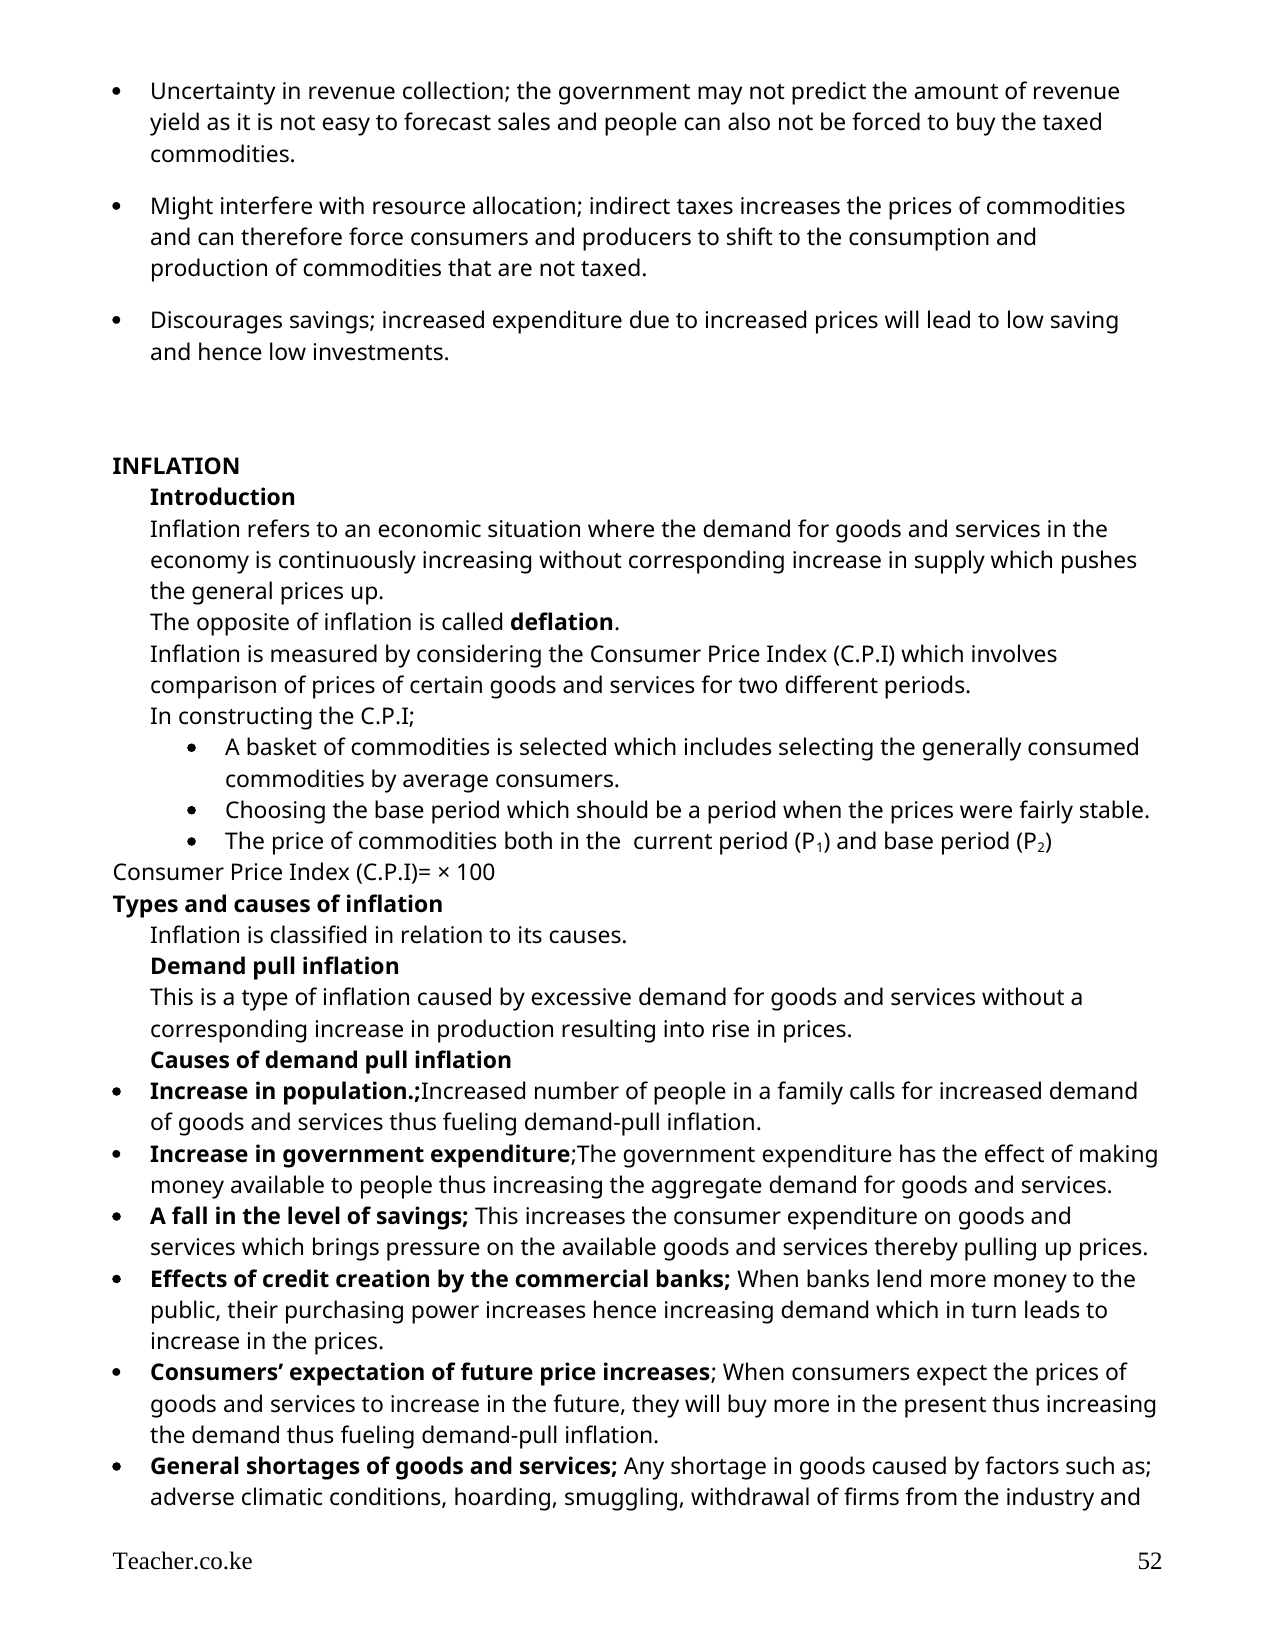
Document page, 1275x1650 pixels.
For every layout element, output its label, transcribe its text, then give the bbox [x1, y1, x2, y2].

list Might interfere with resource allocation; indirect taxes increases the prices of commodities and can therefore force consumers and producers to shift to the consumption and production of commodities that are not taxed. [112, 189, 1162, 283]
list The price of commodities both in the current period (P1) and base period (P2) [187, 825, 1162, 856]
text INFLATION [112, 450, 1162, 481]
list A fall in the level of savings; This increases the consumer expenditure on goods and services which brings pressure on the available goods and services thereby pulling up prices. [112, 1200, 1162, 1262]
text The opposite of inflation is called deflation. [150, 606, 1162, 637]
list A basket of commodities is selected which includes selecting the generally consumed commodities by average consumers. [187, 731, 1162, 794]
text Introduction Inflation refers to an economic situation where the demand for goods and services in the economy is continuously increasing without corresponding increase in supply which pushes the general prices up. [150, 481, 1162, 606]
list Choosing the base period which should be a period when the prices were fairly stable. [187, 794, 1162, 825]
text Consumer Price Index (C.P.I)= × 100 Types and causes of inflation [112, 856, 1162, 919]
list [112, 1450, 1162, 1512]
list Effects of credit creation by the commercial banks; When banks lend more money to the public, their purchasing power increases hence increasing demand which in turn leads to increase in the prices. [112, 1262, 1162, 1356]
list Uncertainty in revenue collection; the government may not predict the amount of revenue yield as it is not easy to forecast sales and people can also not be forced to buy the taxed commodities. [112, 75, 1162, 169]
list Consumers’ expectation of future price increases; When consumers expect the prices of goods and services to increase in the future, they will buy more in the present thus increasing the demand thus fueling demand-pull inflation. [112, 1356, 1162, 1450]
list Increase in government expenditure;The government expenditure has the effect of making money available to people thus increasing the aggregate demand for goods and services. [112, 1137, 1162, 1200]
text Inflation is measured by considering the Consumer Price Index (C.P.I) which involves comparison of prices of certain goods and services for two different periods. [150, 637, 1162, 700]
list Increase in population.;Increased number of people in a family calls for increased demand of goods and services thus fueling demand-pull inflation. [112, 1075, 1162, 1137]
text Inflation is classified in relation to its causes. Demand pull inflation [150, 919, 1162, 981]
list Discourages savings; increased expenditure due to increased prices will lead to low saving and hence low investments. [112, 304, 1162, 367]
text In constructing the C.P.I; [150, 700, 1162, 731]
text This is a type of inflation caused by excessive demand for goods and services without a corresponding increase in production resulting into rise in prices. [150, 981, 1162, 1044]
text Causes of demand pull inflation [150, 1044, 1162, 1075]
